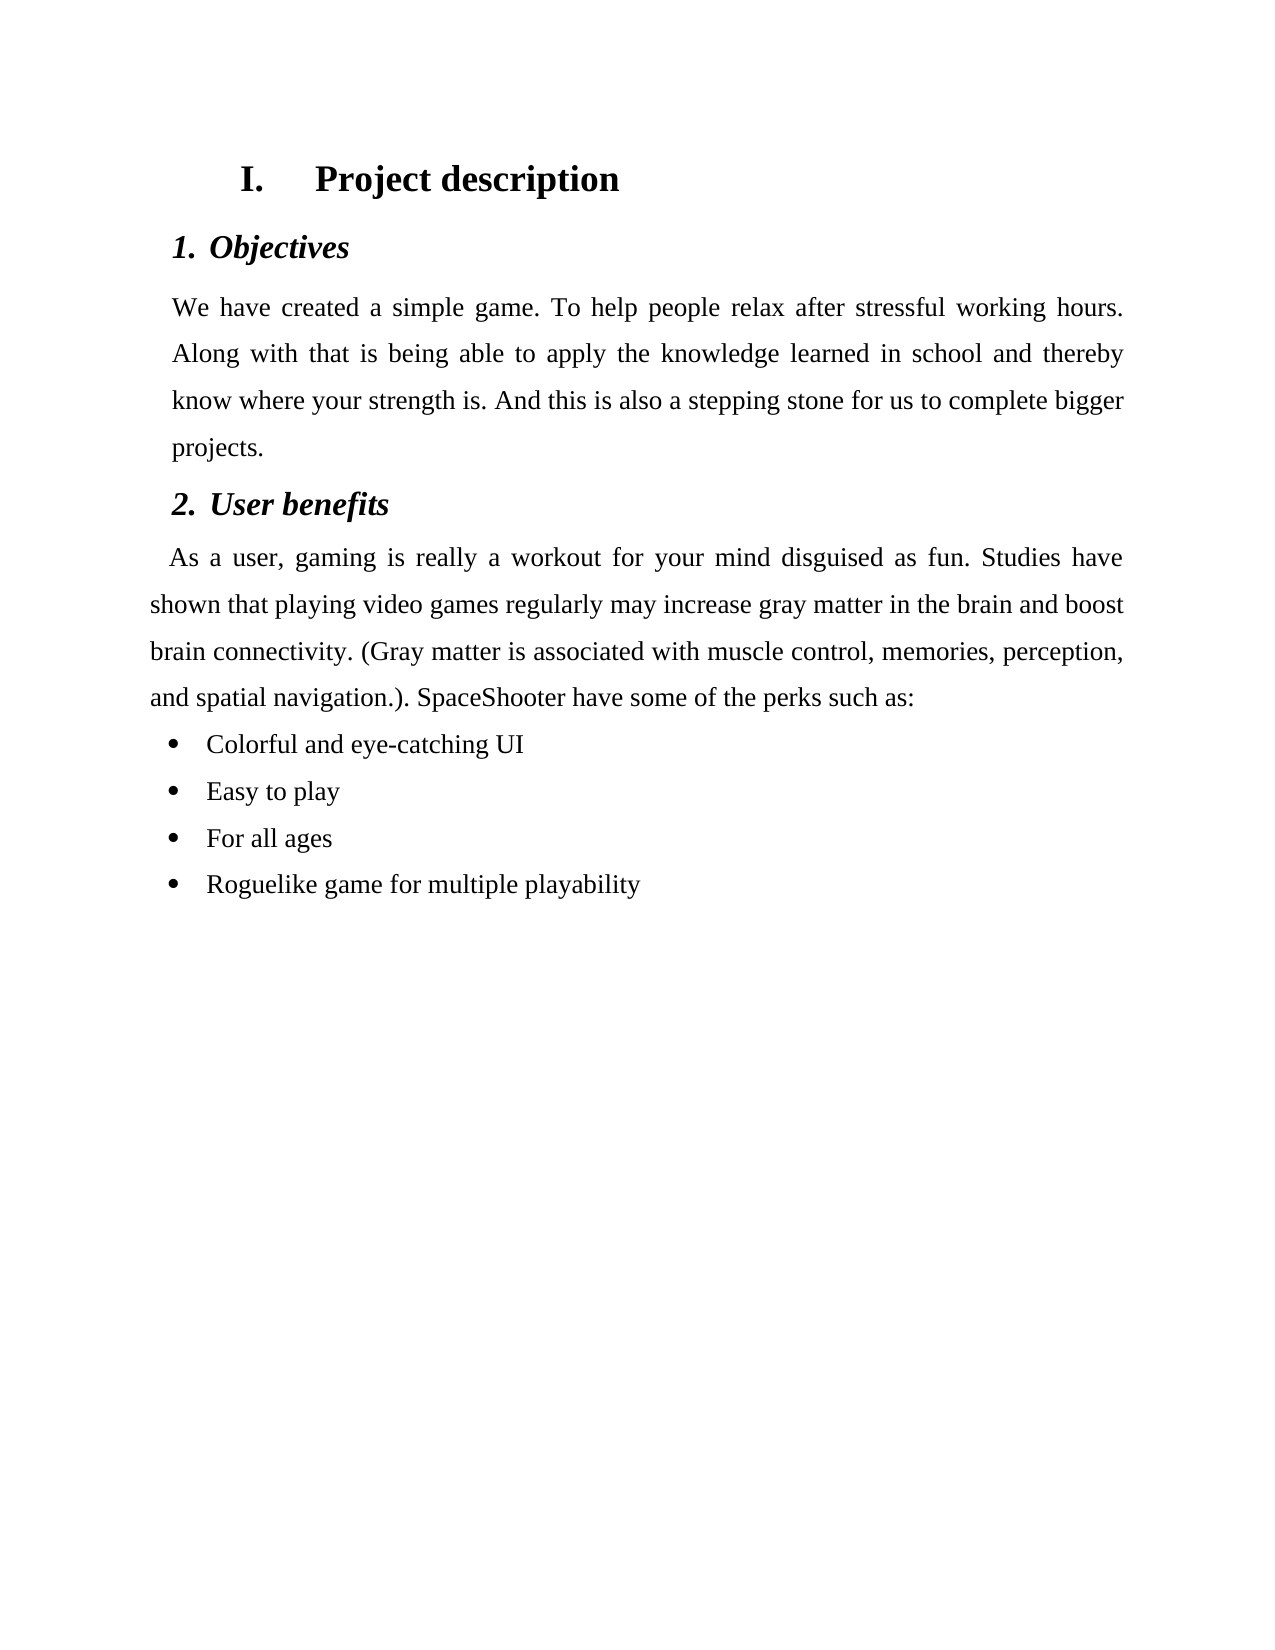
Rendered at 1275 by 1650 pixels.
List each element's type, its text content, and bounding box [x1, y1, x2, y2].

text As a user, gaming is really a workout for your mind disguised as fun. Studies have shown that playing video games regularly may increase gray matter in the brain and boost brain connectivity. (Gray matter is associated with muscle control, memories, perception, and spatial navigation.). SpaceShooter have some of the perks such as: [150, 541, 1125, 712]
list For all ages [169, 822, 1125, 853]
list Objectives [172, 227, 1125, 266]
list User benefits [172, 484, 1125, 522]
list Roguelike game for multiple playability [169, 868, 1125, 900]
text We have created a simple game. To help people relax after stressful working hours. Along with that is being able to apply the knowledge learned in school and thereby know where your strength is. And this is also a stepping stone for us to complete bigger projects. [172, 291, 1125, 462]
list Easy to play [169, 775, 1125, 806]
list Project description [240, 156, 1125, 199]
list Colorful and eye-catching UI [169, 728, 1125, 759]
